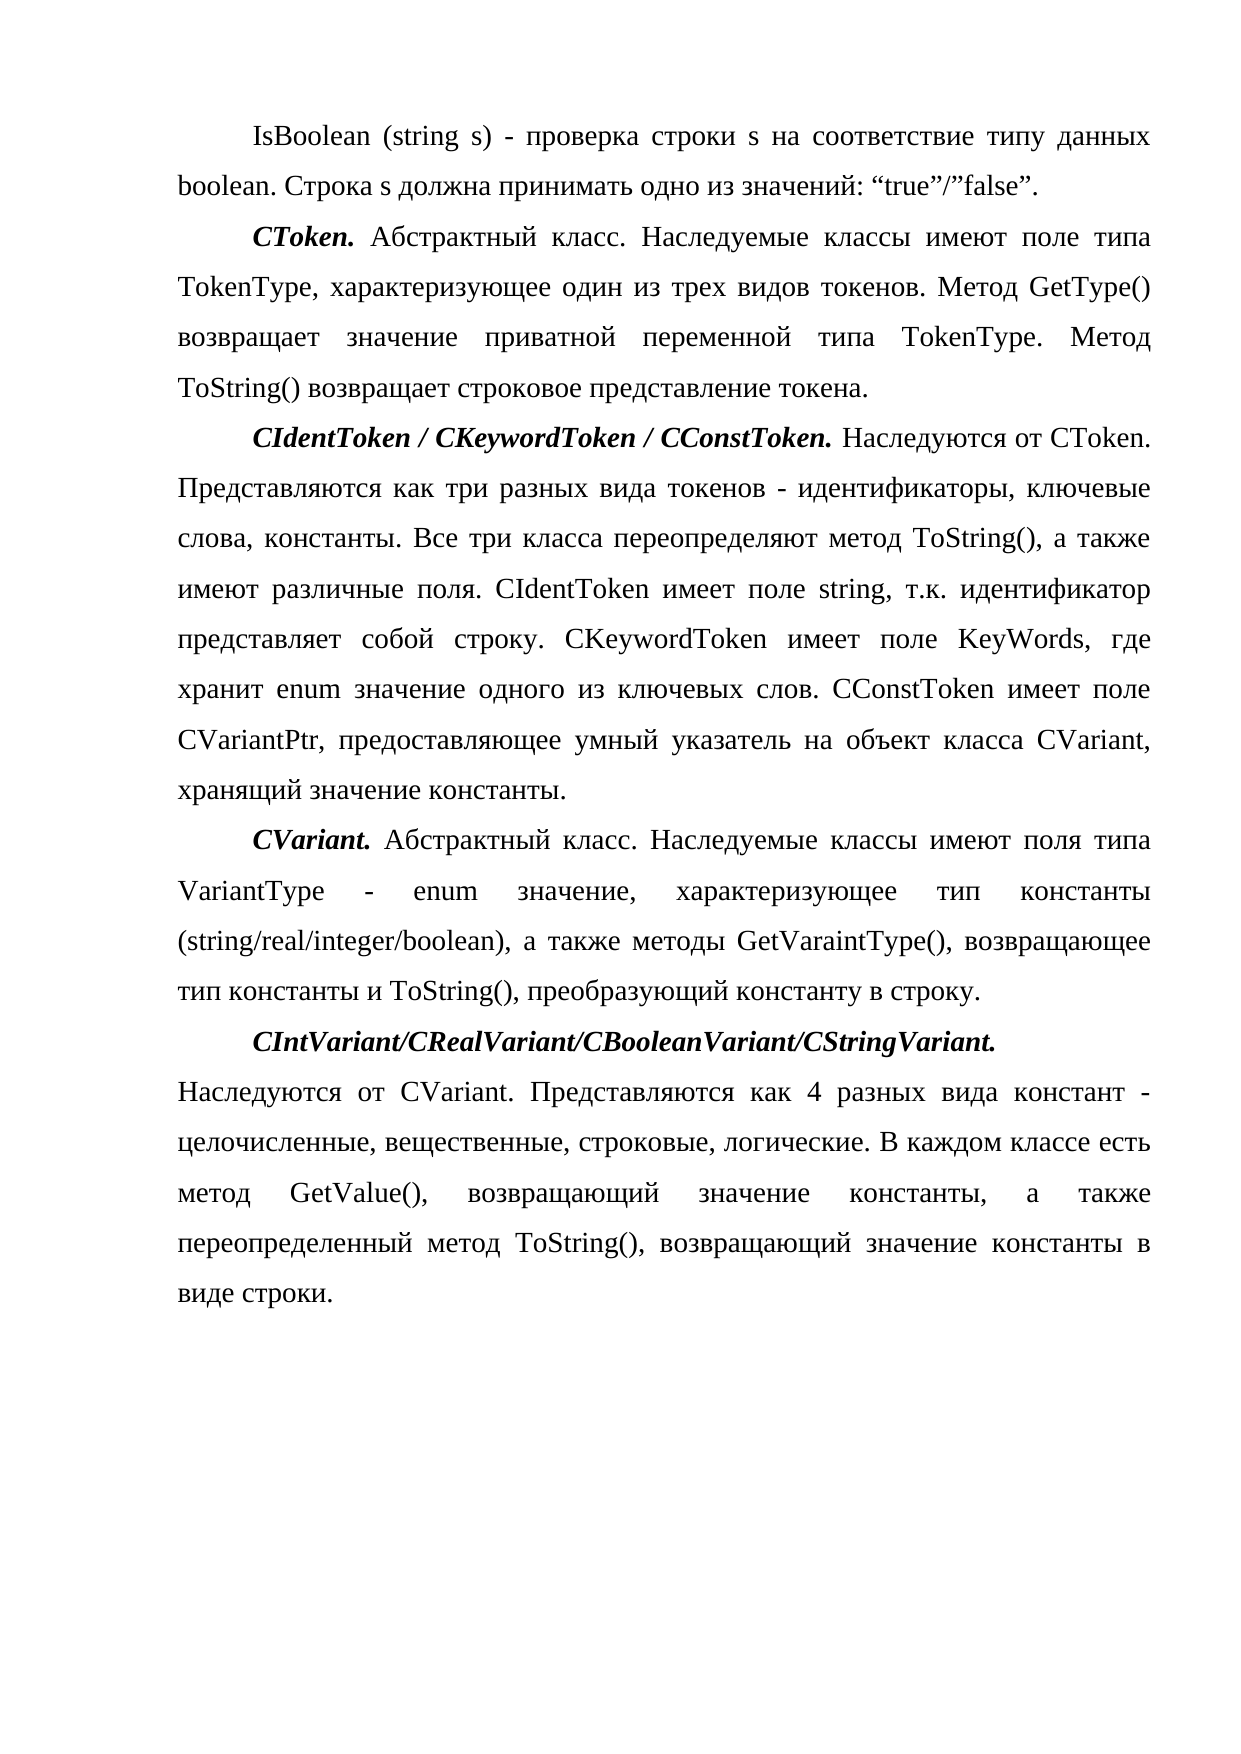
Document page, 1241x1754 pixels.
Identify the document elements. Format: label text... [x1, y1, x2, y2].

text CIntVariant/CRealVariant/CBooleanVariant/CStringVariant. Наследуются от CVariant. Представляются как 4 разных вида констант - целочисленные, вещественные, строковые, логические. В каждом классе есть метод GetValue(), возвращающий значение константы, а также переопределенный метод ToString(), возвращающий значение константы в виде строки. [177, 1024, 1152, 1309]
text CIdentToken / CKeywordToken / CConstToken. Наследуются от CToken. Представляются как три разных вида токенов - идентификаторы, ключевые слова, константы. Все три класса переопределяют метод ToString(), а также имеют различные поля. CIdentToken имеет поле string, т.к. идентификатор представляет собой строку. CKeywordToken имеет поле KeyWords, где хранит enum значение одного из ключевых слов. CConstToken имеет поле CVariantPtr, предоставляющее умный указатель на объект класса CVariant, хранящий значение константы. [177, 420, 1152, 806]
text CToken. Абстрактный класс. Наследуемые классы имеют поле типа TokenType, характеризующее один из трех видов токенов. Метод GetType() возвращает значение приватной переменной типа TokenType. Метод ToString() возвращает строковое представление токена. [177, 219, 1152, 403]
text CVariant. Абстрактный класс. Наследуемые классы имеют поля типа VariantType - enum значение, характеризующее тип константы (string/real/integer/boolean), а также методы GetVaraintType(), возвращающее тип константы и ToString(), преобразующий константу в строку. [177, 822, 1152, 1007]
text IsBoolean (string s) - проверка строки s на соответствие типу данных boolean. Строка s должна принимать одно из значений: “true”/”false”. [177, 118, 1152, 202]
